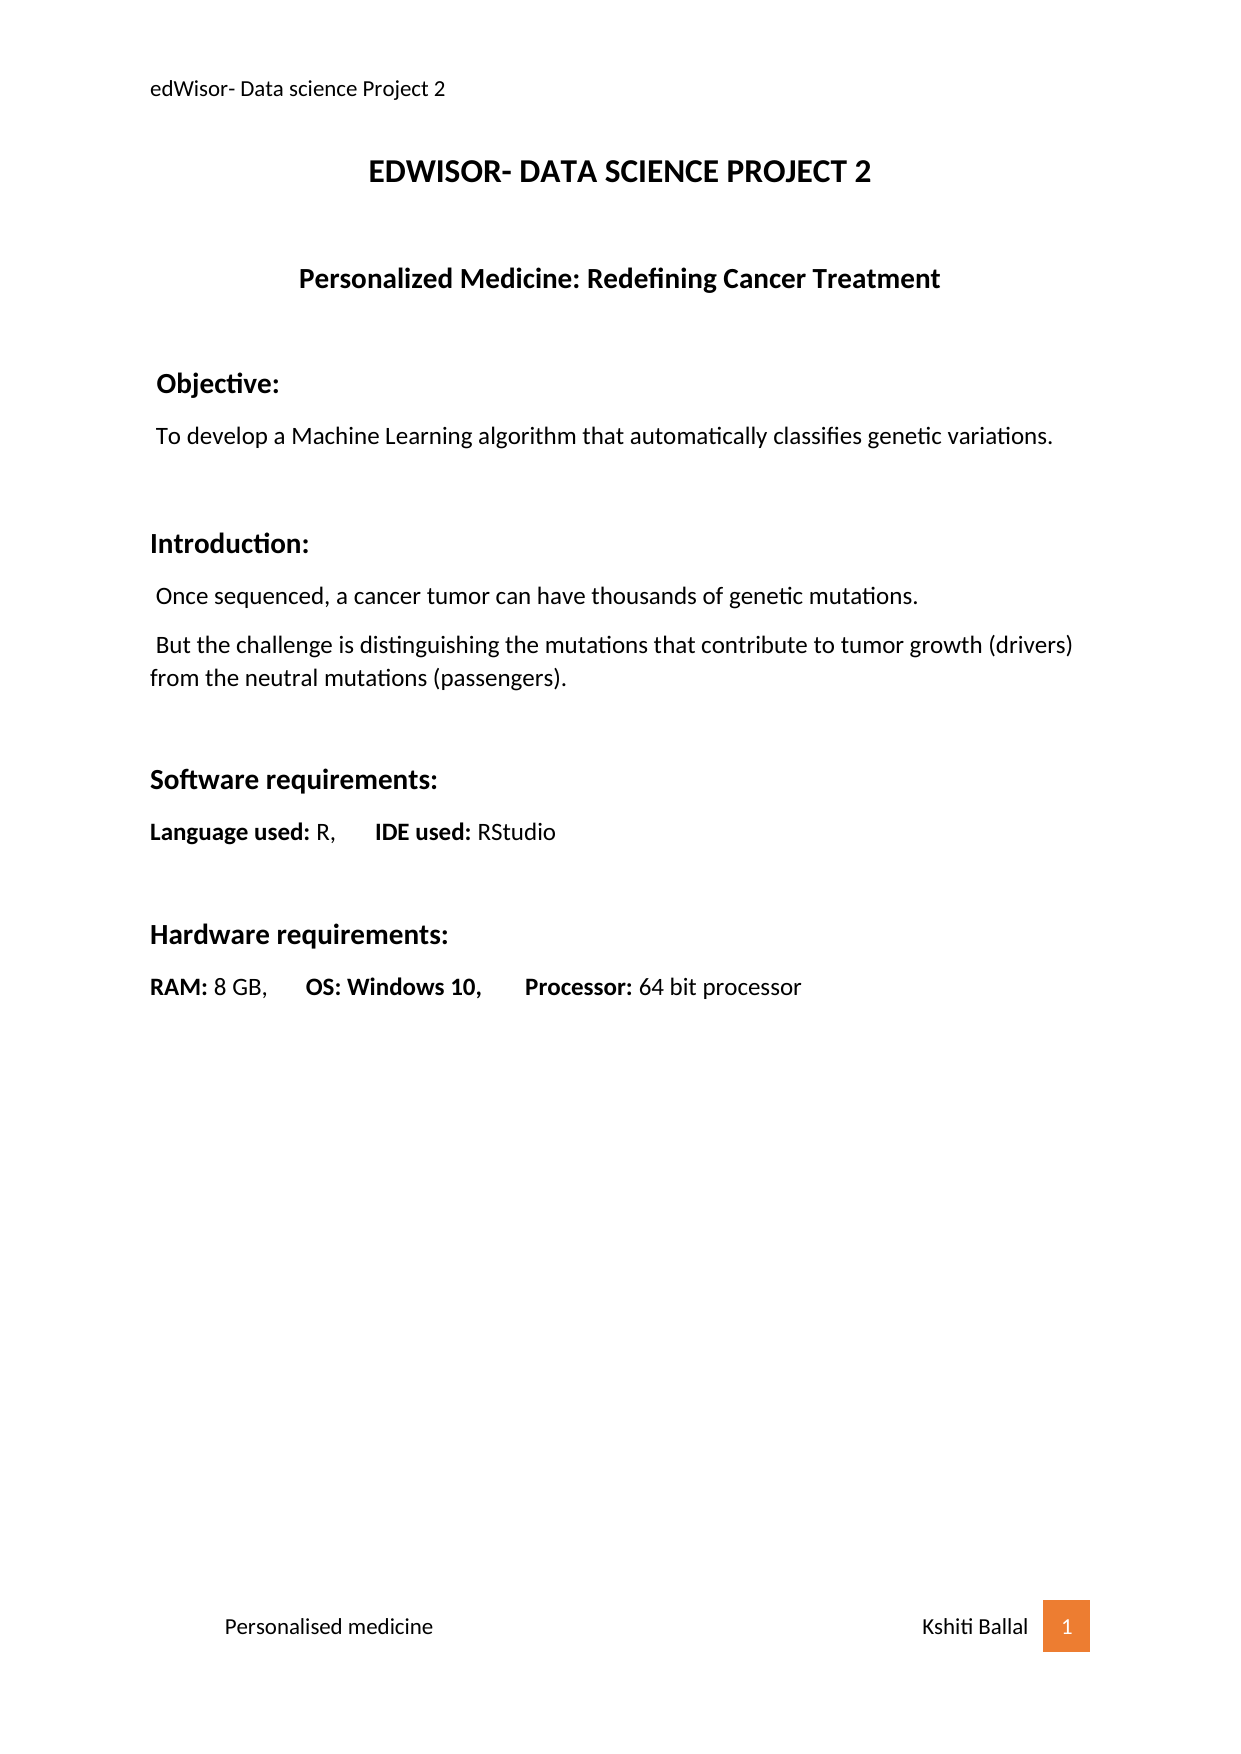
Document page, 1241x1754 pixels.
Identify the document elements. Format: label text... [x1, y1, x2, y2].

text Objective: [150, 365, 1090, 401]
text Once sequenced, a cancer tumor can have thousands of genetic mutations. [150, 580, 1090, 610]
text But the challenge is distinguishing the mutations that contribute to tumor growth (drivers) from the neutral mutations (passengers). [150, 629, 1090, 693]
text To develop a Machine Learning algorithm that automatically classifies genetic variations. [150, 420, 1090, 451]
text Software requirements: [150, 761, 1090, 797]
text Personalized Medicine: Redefining Cancer Treatment [150, 260, 1090, 296]
text EDWISOR- DATA SCIENCE PROJECT 2 [150, 150, 1090, 191]
text Hardware requirements: [150, 916, 1090, 951]
text Introduction: [150, 525, 1090, 560]
text RAM: 8 GB, OS: Windows 10, Processor: 64 bit processor [150, 971, 1090, 1001]
text Language used: R, IDE used: RStudio [150, 817, 1090, 847]
